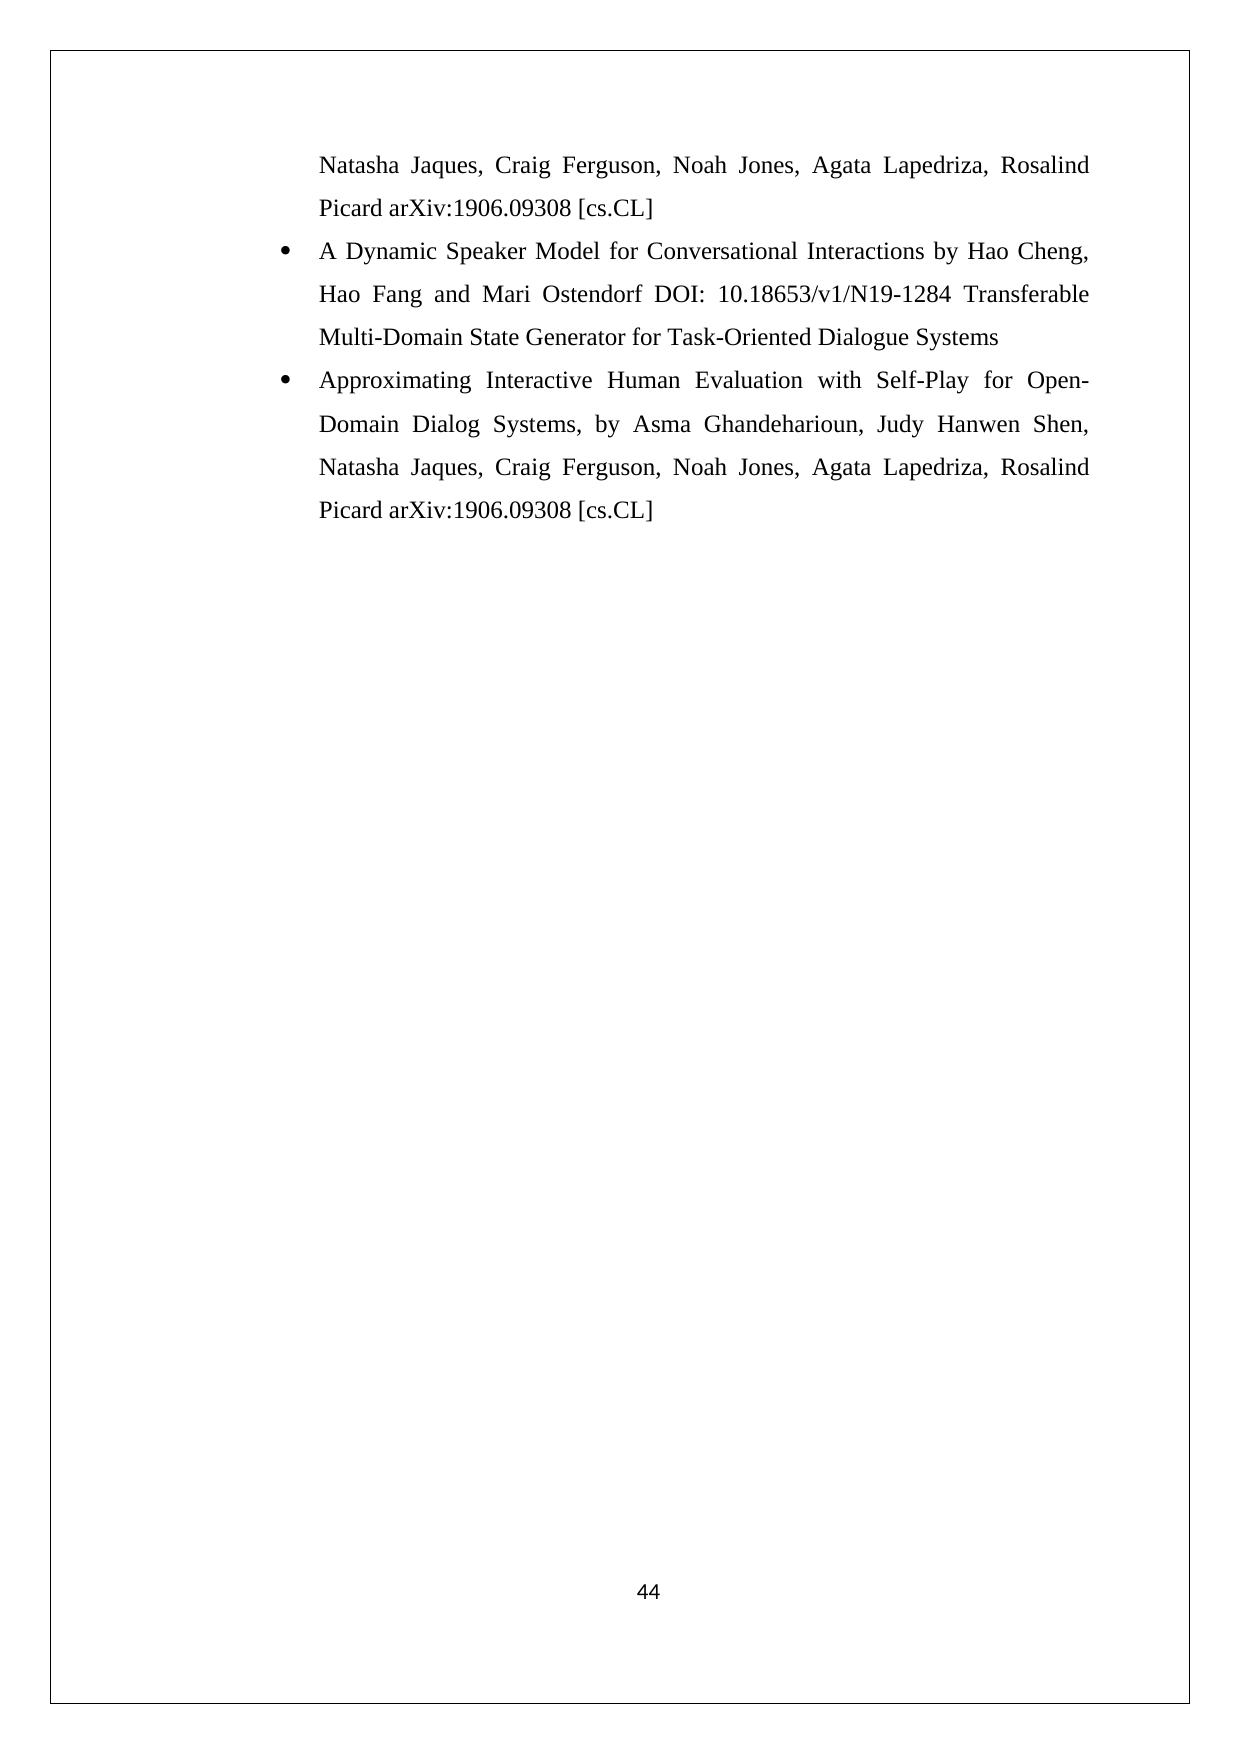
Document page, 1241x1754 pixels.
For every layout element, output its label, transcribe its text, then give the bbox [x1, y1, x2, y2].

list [281, 150, 1090, 222]
list A Dynamic Speaker Model for Conversational Interactions by Hao Cheng, Hao Fang and Mari Ostendorf DOI: 10.18653/v1/N19-1284 Transferable Multi-Domain State Generator for Task-Oriented Dialogue Systems [281, 236, 1090, 351]
